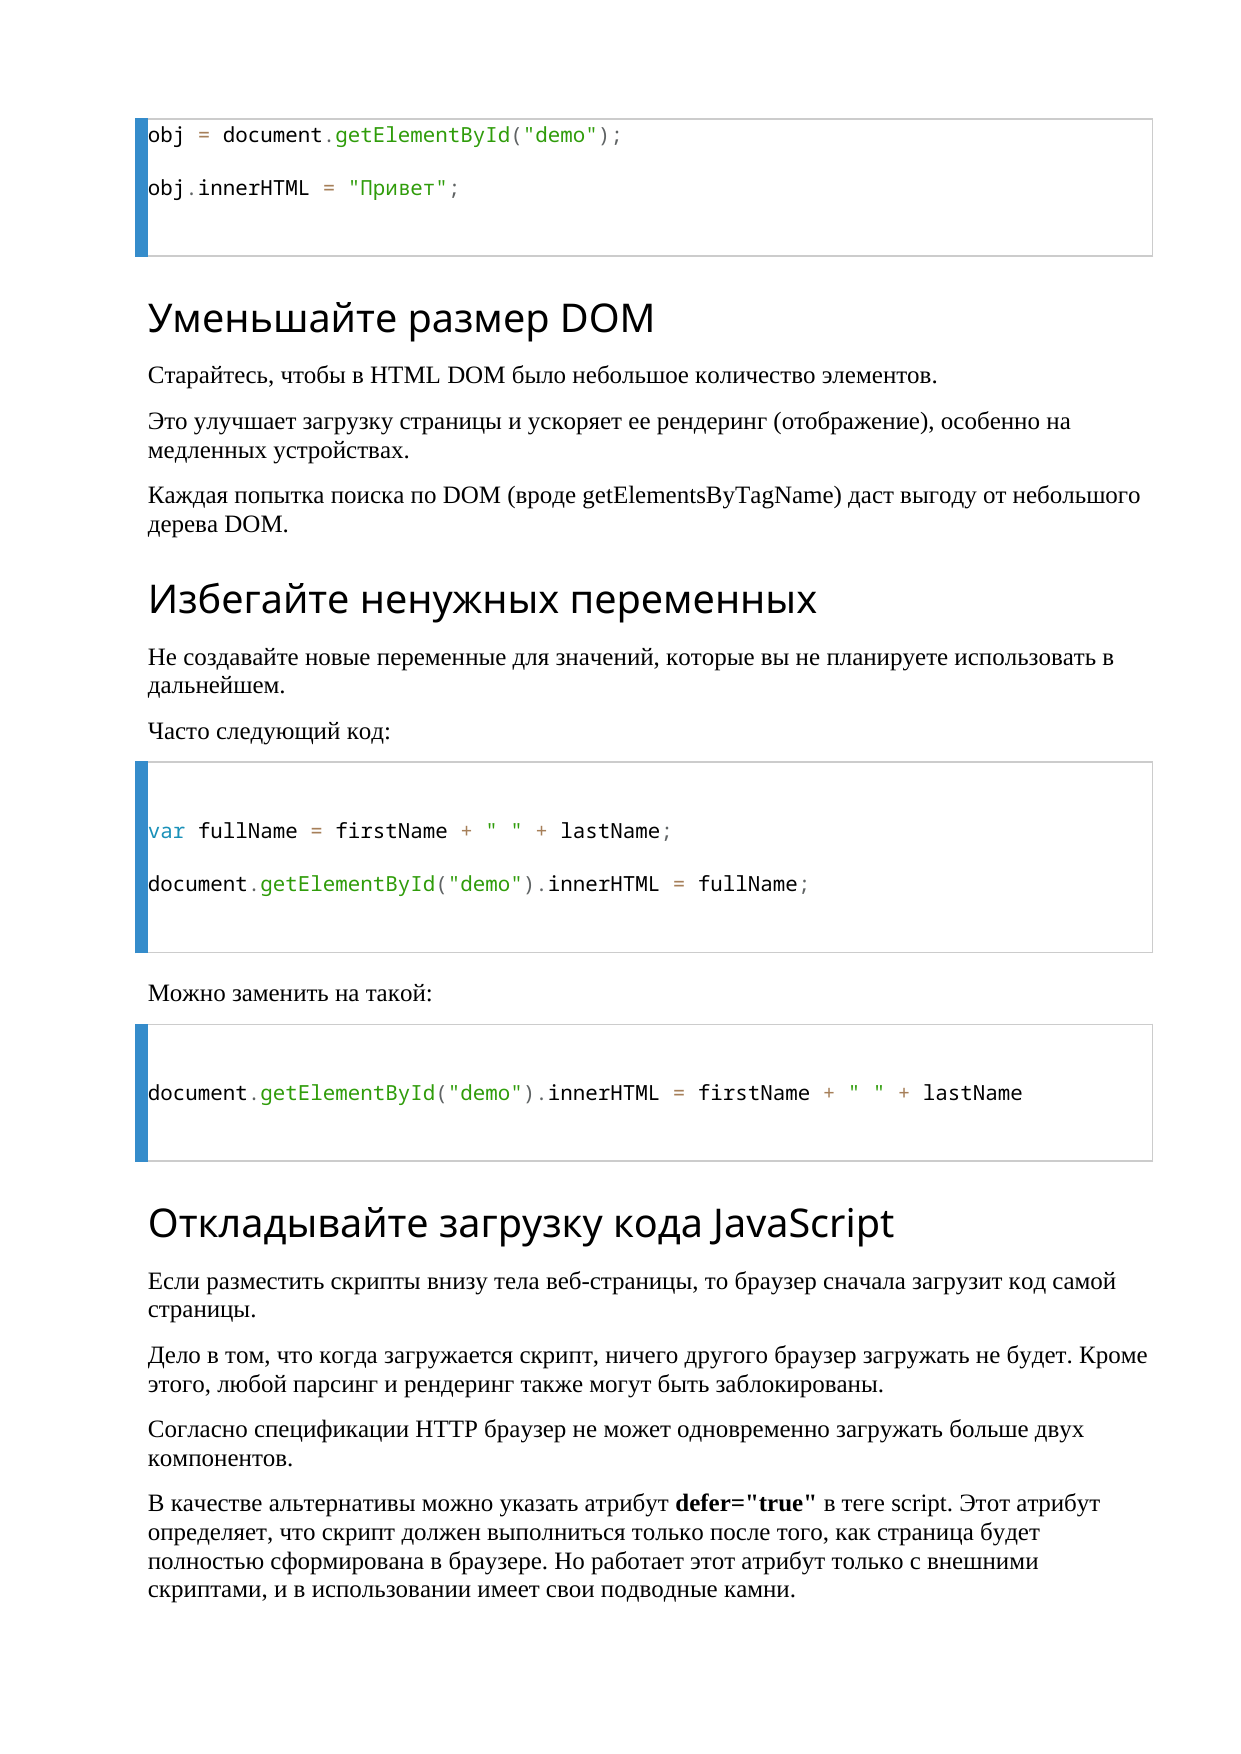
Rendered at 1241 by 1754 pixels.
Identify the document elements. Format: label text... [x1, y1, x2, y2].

text obj = document.getElementById("demo"); [148, 120, 1152, 148]
text Каждая попытка поиска по DOM (вроде getElementsByTagName) даст выгоду от небольшого дерева DOM. [148, 480, 1152, 538]
text Часто следующий код: [148, 716, 1152, 744]
text В качестве альтернативы можно указать атрибут defer="true" в теге script. Этот атрибут определяет, что скрипт должен выполниться только после того, как страница будет полностью сформирована в браузере. Но работает этот атрибут только с внешними скриптами, и в использовании имеет свои подводные камни. [148, 1488, 1152, 1603]
text document.getElementById("demo").innerHTML = firstName + " " + lastName [148, 1077, 1152, 1107]
text document.getElementById("demo").innerHTML = fullName; [148, 868, 1152, 898]
text Согласно спецификации HTTP браузер не может одновременно загружать больше двух компонентов. [148, 1414, 1152, 1472]
text Уменьшайте размер DOM [148, 290, 1152, 344]
text var fullName = firstName + " " + lastName; [148, 814, 1152, 844]
text Можно заменить на такой: [148, 978, 1152, 1007]
text Избегайте ненужных переменных [148, 571, 1152, 625]
text Не создавайте новые переменные для значений, которые вы не планируете использовать в дальнейшем. [148, 642, 1152, 699]
text Это улучшает загрузку страницы и ускоряет ее рендеринг (отображение), особенно на медленных устройствах. [148, 406, 1152, 463]
text Откладывайте загрузку кода JavaScript [148, 1195, 1152, 1249]
text Старайтесь, чтобы в HTML DOM было небольшое количество элементов. [148, 361, 1152, 389]
text Дело в том, что когда загружается скрипт, ничего другого браузер загружать не будет. Кроме этого, любой парсинг и рендеринг также могут быть заблокированы. [148, 1340, 1152, 1397]
text Если разместить скрипты внизу тела веб-страницы, то браузер сначала загрузит код самой страницы. [148, 1266, 1152, 1323]
text obj.innerHTML = "Привет"; [148, 172, 1152, 202]
